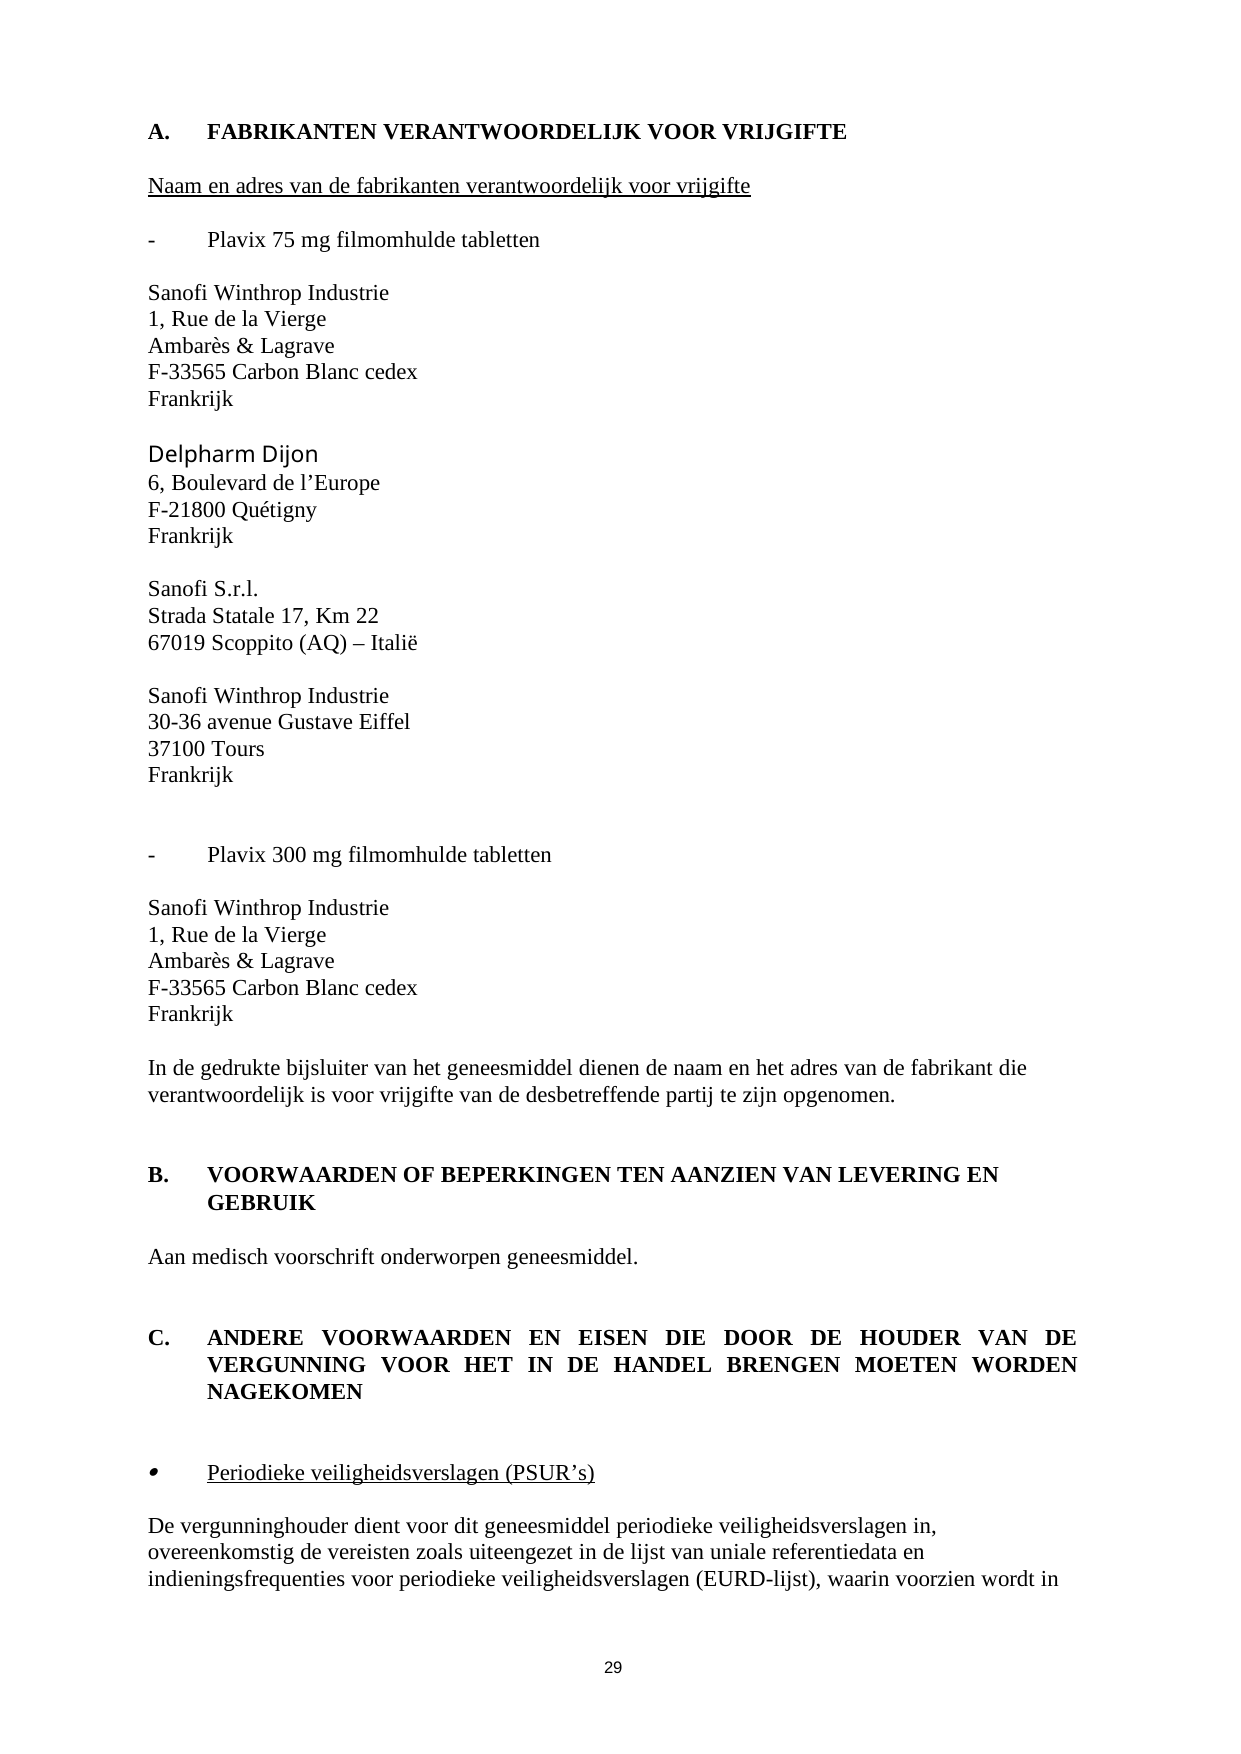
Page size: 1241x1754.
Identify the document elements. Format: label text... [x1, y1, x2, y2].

text F-33565 Carbon Blanc cedex [148, 358, 1078, 385]
text C. ANDERE VOORWAARDEN EN EISEN DIE DOOR DE HOUDER VAN DE VERGUNNING VOOR HET IN DE HANDEL BRENGEN MOETEN WORDEN NAGEKOMEN [148, 1324, 1078, 1405]
list Plavix 300 mg filmomhulde tabletten [148, 841, 1078, 867]
text A. FABRIKANTEN verantwoordelijk voor vrijgifte [148, 118, 1078, 145]
text Ambarès & Lagrave [148, 947, 1078, 974]
text Frankrijk [148, 385, 1078, 411]
text Frankrijk [148, 1000, 1078, 1027]
text Sanofi Winthrop Industrie [148, 278, 1078, 305]
text F-33565 Carbon Blanc cedex [148, 974, 1078, 1000]
list Periodieke veiligheidsverslagen (PSUR’s) [148, 1458, 1078, 1485]
text Frankrijk [148, 522, 1078, 549]
text 1, Rue de la Vierge [148, 305, 1078, 332]
list Frankrijk [148, 761, 1078, 788]
list 67019 Scoppito (AQ) – Italië [148, 628, 1078, 655]
text 6, Boulevard de l’Europe [148, 469, 1078, 496]
list 37100 Tours [148, 734, 1078, 761]
text Sanofi Winthrop Industrie [148, 894, 1078, 921]
list 30-36 avenue Gustave Eiffel [148, 708, 1078, 734]
list Aan medisch voorschrift onderworpen geneesmiddel. [148, 1242, 1078, 1269]
text Naam en adres van de fabrikanten verantwoordelijk voor vrijgifte [148, 172, 1078, 199]
text Ambarès & Lagrave [148, 332, 1078, 358]
text In de gedrukte bijsluiter van het geneesmiddel dienen de naam en het adres van de fabrikant die verantwoordelijk is voor vrijgifte van de desbetreffende partij te zijn opgenomen. [148, 1054, 1078, 1107]
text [148, 1512, 1078, 1591]
text F-21800 Quétigny [148, 496, 1078, 522]
list Strada Statale 17, Km 22 [148, 602, 1078, 628]
text B. VOORWAARDEN OF BEPERKINGEN TEN AANZIEN VAN LEVERING EN GEBRUIK [148, 1161, 1078, 1215]
list Plavix 75 mg filmomhulde tabletten [148, 225, 1078, 252]
list Sanofi Winthrop Industrie [148, 681, 1078, 708]
text Delpharm Dijon [148, 438, 1078, 469]
list Sanofi S.r.l. [148, 575, 1078, 602]
text 1, Rue de la Vierge [148, 921, 1078, 947]
